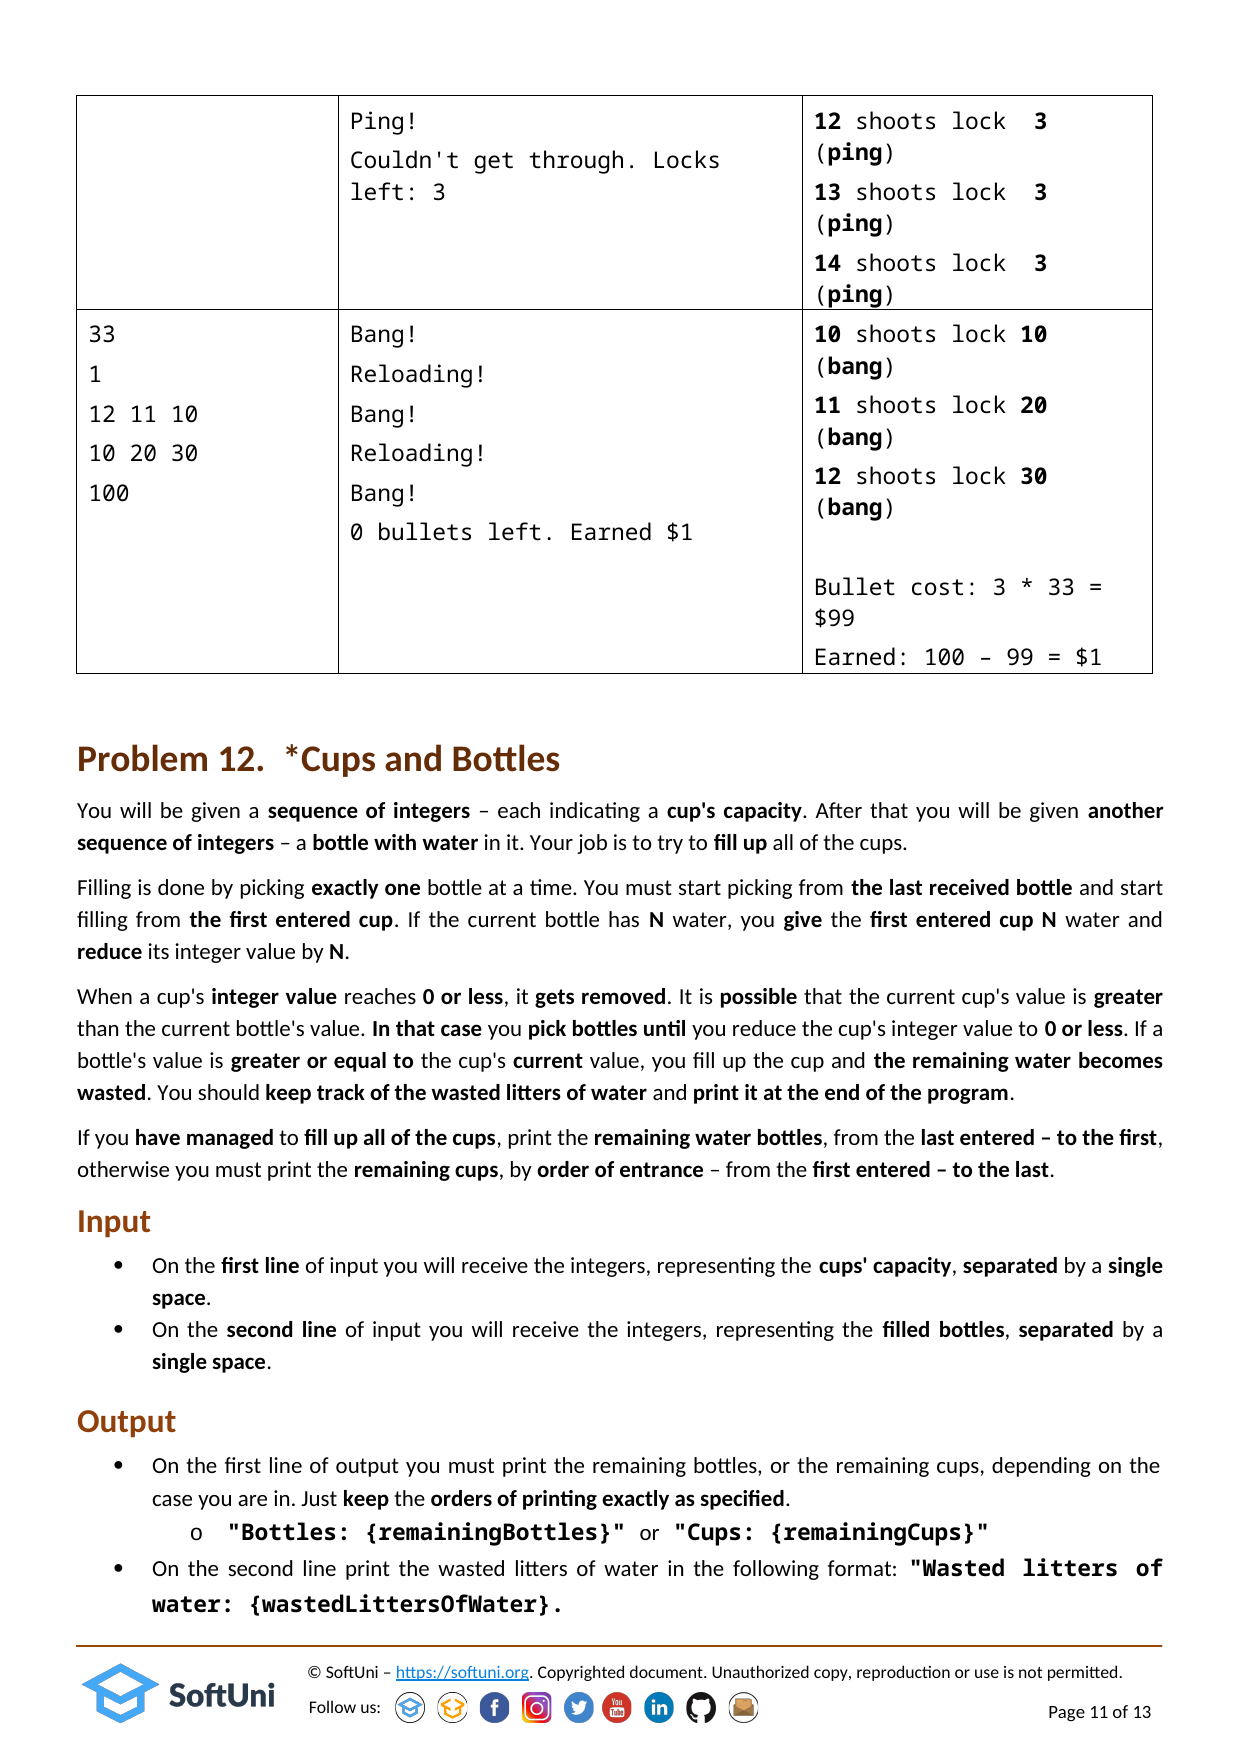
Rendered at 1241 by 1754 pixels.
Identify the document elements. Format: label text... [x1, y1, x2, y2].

subtitle Input [77, 1200, 1163, 1241]
picture [437, 1692, 468, 1723]
picture [75, 1658, 281, 1729]
picture [395, 1692, 425, 1723]
table_cell 10 shoots lock 10 (bang) 11 shoots lock 20 (bang) 12 shoots lock 30 (bang) Bullet cost: 3 * 33 = $99 Earned: 100 – 99 = $1 [803, 310, 1152, 672]
list On the first line of output you must print the remaining bottles, or the remaining cups, depending on the case you are in. Just keep the orders of printing exactly as specified. [114, 1451, 1163, 1512]
picture [522, 1692, 552, 1723]
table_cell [803, 96, 1152, 309]
picture [644, 1692, 653, 1701]
table_cell 33 1 12 11 10 10 20 30 100 [77, 310, 338, 672]
text When a cup's integer value reaches 0 or less, it gets removed. It is possible that the current cup's value is greater than the current bottle's value. In that case you pick bottles until you reduce the cup's integer value to 0 or less. If a bottle's value is greater or equal to the cup's current value, you fill up the cup and the remaining water becomes wasted. You should keep track of the wasted litters of water and print it at the end of the program. [77, 982, 1163, 1106]
text You will be given a sequence of integers – each indicating a cup's capacity. After that you will be given another sequence of integers – a bottle with water in it. Your job is to try to fill up all of the cups. [77, 796, 1163, 856]
list On the first line of input you will receive the integers, representing the cups' capacity, separated by a single space. [114, 1251, 1163, 1311]
picture [686, 1692, 716, 1723]
list On the second line of input you will receive the integers, representing the filled bottles, separated by a single space. [114, 1315, 1163, 1376]
list "Bottles: {remainingBottles}" or "Cups: {remainingCups}" [189, 1516, 1163, 1547]
picture [602, 1692, 632, 1723]
subtitle Output [77, 1401, 1163, 1441]
table_cell Bang! Reloading! Bang! Reloading! Bang! 0 bullets left. Earned $1 [339, 310, 802, 672]
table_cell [77, 96, 338, 309]
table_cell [339, 96, 802, 309]
picture [728, 1692, 759, 1723]
list On the second line print the wasted litters of water in the following format: "Wasted litters of water: {wastedLittersOfWater}. [114, 1552, 1163, 1619]
picture [479, 1692, 510, 1723]
picture [665, 1714, 674, 1723]
text If you have managed to fill up all of the cups, print the remaining water bottles, from the last entered – to the first, otherwise you must print the remaining cups, by order of entrance – from the first entered – to the last. [77, 1123, 1163, 1183]
text Filling is done by picking exactly one bottle at a time. You must start picking from the last received bottle and start filling from the first entered cup. If the current bottle has N water, you give the first entered cup N water and reduce its integer value by N. [77, 873, 1163, 965]
picture [658, 1705, 667, 1714]
picture [564, 1692, 594, 1723]
subtitle Problem 12. *Cups and Bottles [77, 735, 1163, 781]
picture [644, 1714, 653, 1723]
picture [665, 1692, 674, 1701]
